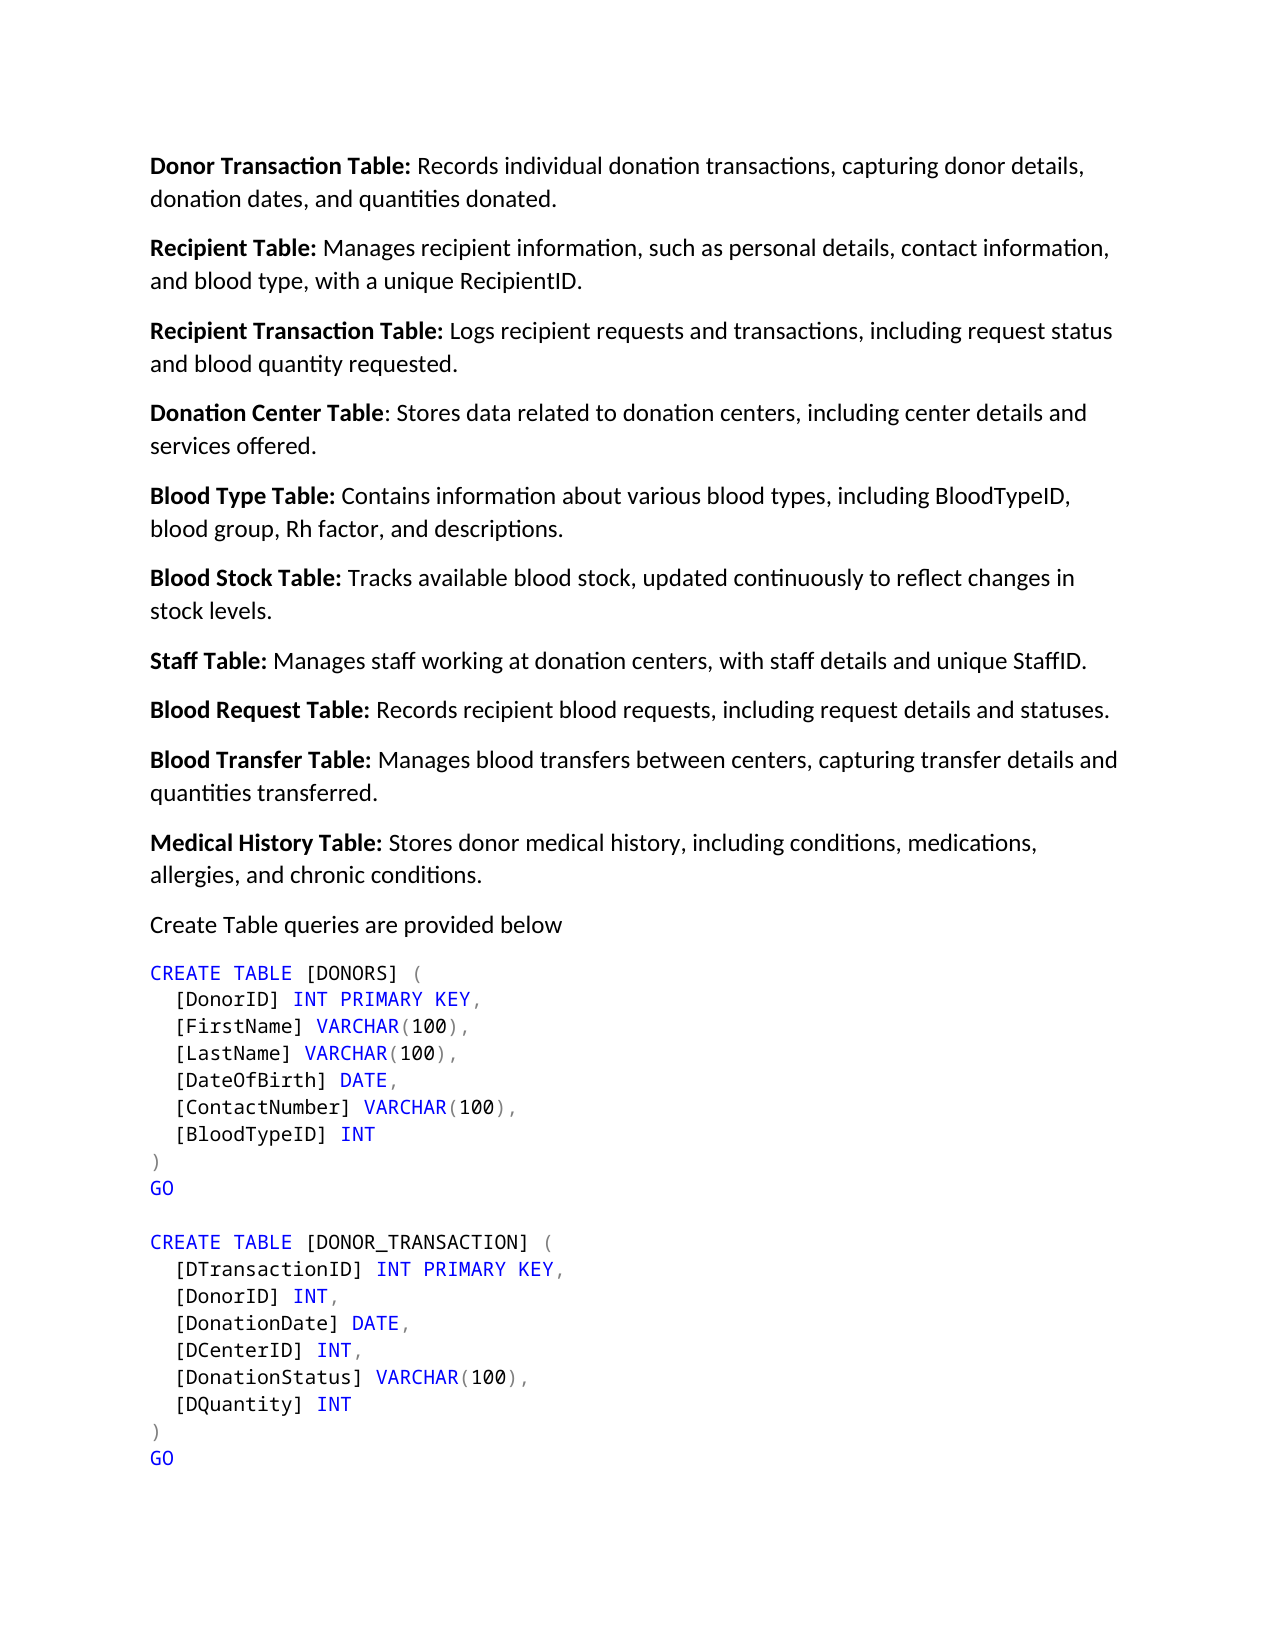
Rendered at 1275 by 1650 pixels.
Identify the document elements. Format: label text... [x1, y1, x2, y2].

text Donor Transaction Table: Records individual donation transactions, capturing donor details, donation dates, and quantities donated. [150, 150, 1125, 213]
text [FirstName] VARCHAR(100), [150, 1013, 1125, 1040]
text Staff Table: Manages staff working at donation centers, with staff details and unique StaffID. [150, 645, 1125, 676]
text [ContactNumber] VARCHAR(100), [150, 1094, 1125, 1121]
text GO [150, 1444, 1125, 1471]
text [DonorID] INT, [150, 1282, 1125, 1309]
text CREATE TABLE [DONOR_TRANSACTION] ( [150, 1228, 1125, 1256]
text Recipient Transaction Table: Logs recipient requests and transactions, including request status and blood quantity requested. [150, 315, 1125, 378]
text Donation Center Table: Stores data related to donation centers, including center details and services offered. [150, 397, 1125, 461]
text ) [150, 1417, 1125, 1444]
text Blood Transfer Table: Manages blood transfers between centers, capturing transfer details and quantities transferred. [150, 744, 1125, 808]
text [DonationStatus] VARCHAR(100), [150, 1363, 1125, 1390]
text Create Table queries are provided below [150, 909, 1125, 940]
text [DonationDate] DATE, [150, 1309, 1125, 1336]
text CREATE TABLE [DONORS] ( [150, 959, 1125, 986]
text Recipient Table: Manages recipient information, such as personal details, contact information, and blood type, with a unique RecipientID. [150, 232, 1125, 296]
text Blood Request Table: Records recipient blood requests, including request details and statuses. [150, 694, 1125, 725]
text [DQuantity] INT [150, 1390, 1125, 1417]
text ) [150, 1148, 1125, 1174]
text Blood Stock Table: Tracks available blood stock, updated continuously to reflect changes in stock levels. [150, 562, 1125, 626]
text GO [150, 1174, 1125, 1202]
text [BloodTypeID] INT [150, 1121, 1125, 1148]
text [DateOfBirth] DATE, [150, 1067, 1125, 1094]
text Medical History Table: Stores donor medical history, including conditions, medications, allergies, and chronic conditions. [150, 827, 1125, 890]
text [LastName] VARCHAR(100), [150, 1040, 1125, 1067]
text Blood Type Table: Contains information about various blood types, including BloodTypeID, blood group, Rh factor, and descriptions. [150, 480, 1125, 543]
text [DonorID] INT PRIMARY KEY, [150, 986, 1125, 1013]
text [DCenterID] INT, [150, 1336, 1125, 1363]
text [DTransactionID] INT PRIMARY KEY, [150, 1256, 1125, 1282]
